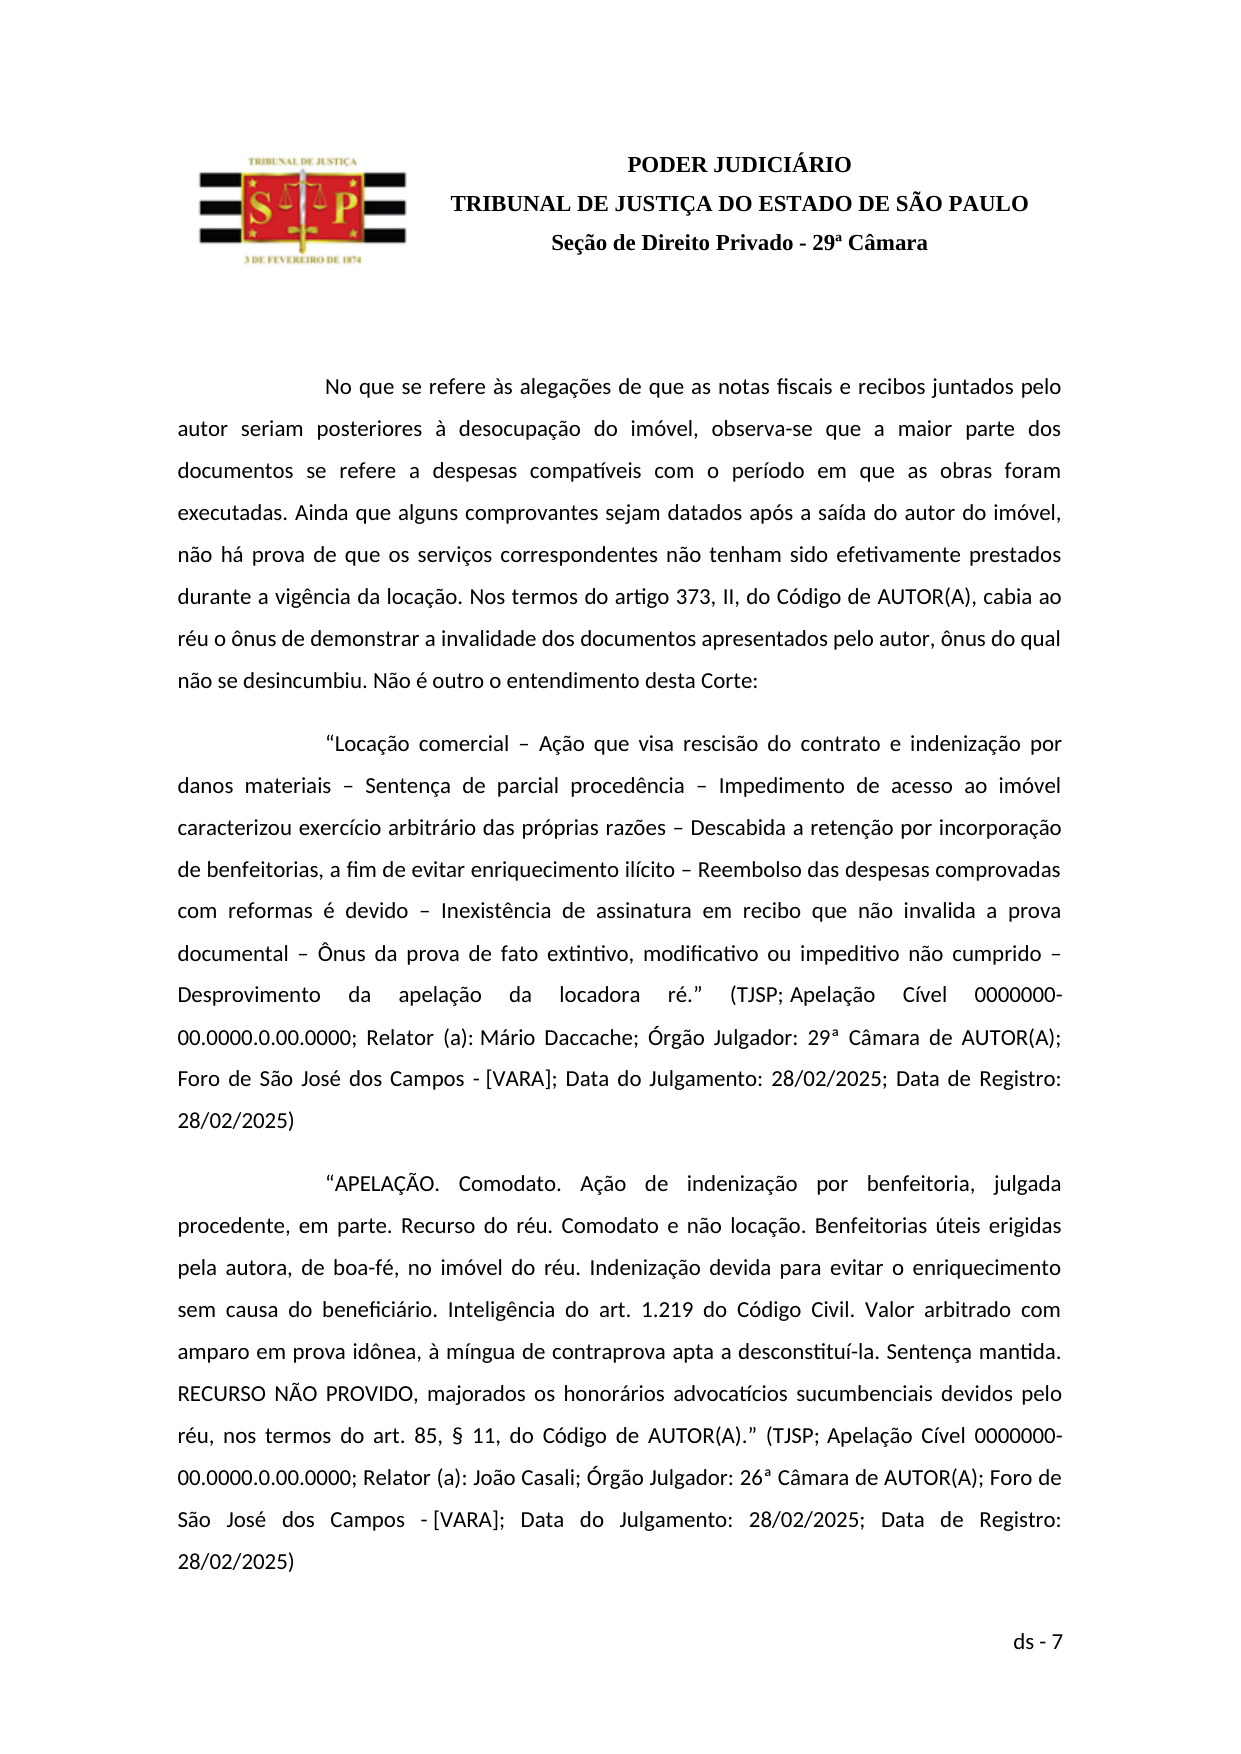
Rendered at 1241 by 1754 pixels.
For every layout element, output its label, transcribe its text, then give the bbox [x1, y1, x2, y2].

text “APELAÇÃO. Comodato. Ação de indenização por benfeitoria, julgada procedente, em parte. Recurso do réu. Comodato e não locação. Benfeitorias úteis erigidas pela autora, de boa-fé, no imóvel do réu. Indenização devida para evitar o enriquecimento sem causa do beneficiário. Inteligência do art. 1.219 do Código Civil. Valor arbitrado com amparo em prova idônea, à míngua de contraprova apta a desconstituí-la. Sentença mantida. RECURSO NÃO PROVIDO, majorados os honorários advocatícios sucumbenciais devidos pelo réu, nos termos do art. 85, § 11, do Código de AUTOR(A).” (TJSP; Apelação Cível 0000000-00.0000.0.00.0000; Relator (a): João Casali; Órgão Julgador: 26ª Câmara de AUTOR(A); Foro de São José dos Campos - [VARA]; Data do Julgamento: 28/02/2025; Data de Registro: 28/02/2025) [177, 1169, 1063, 1575]
text No que se refere às alegações de que as notas fiscais e recibos juntados pelo autor seriam posteriores à desocupação do imóvel, observa-se que a maior parte dos documentos se refere a despesas compatíveis com o período em que as obras foram executadas. Ainda que alguns comprovantes sejam datados após a saída do autor do imóvel, não há prova de que os serviços correspondentes não tenham sido efetivamente prestados durante a vigência da locação. Nos termos do artigo 373, II, do Código de AUTOR(A), cabia ao réu o ônus de demonstrar a invalidade dos documentos apresentados pelo autor, ônus do qual não se desincumbiu. Não é outro o entendimento desta Corte: [177, 372, 1063, 694]
picture [185, 143, 421, 279]
text “Locação comercial – Ação que visa rescisão do contrato e indenização por danos materiais – Sentença de parcial procedência – Impedimento de acesso ao imóvel caracterizou exercício arbitrário das próprias razões – Descabida a retenção por incorporação de benfeitorias, a fim de evitar enriquecimento ilícito – Reembolso das despesas comprovadas com reformas é devido – Inexistência de assinatura em recibo que não invalida a prova documental – Ônus da prova de fato extintivo, modificativo ou impeditivo não cumprido – Desprovimento da apelação da locadora ré.” (TJSP; Apelação Cível 0000000-00.0000.0.00.0000; Relator (a): Mário Daccache; Órgão Julgador: 29ª Câmara de AUTOR(A); Foro de São José dos Campos - [VARA]; Data do Julgamento: 28/02/2025; Data de Registro: 28/02/2025) [177, 729, 1063, 1134]
